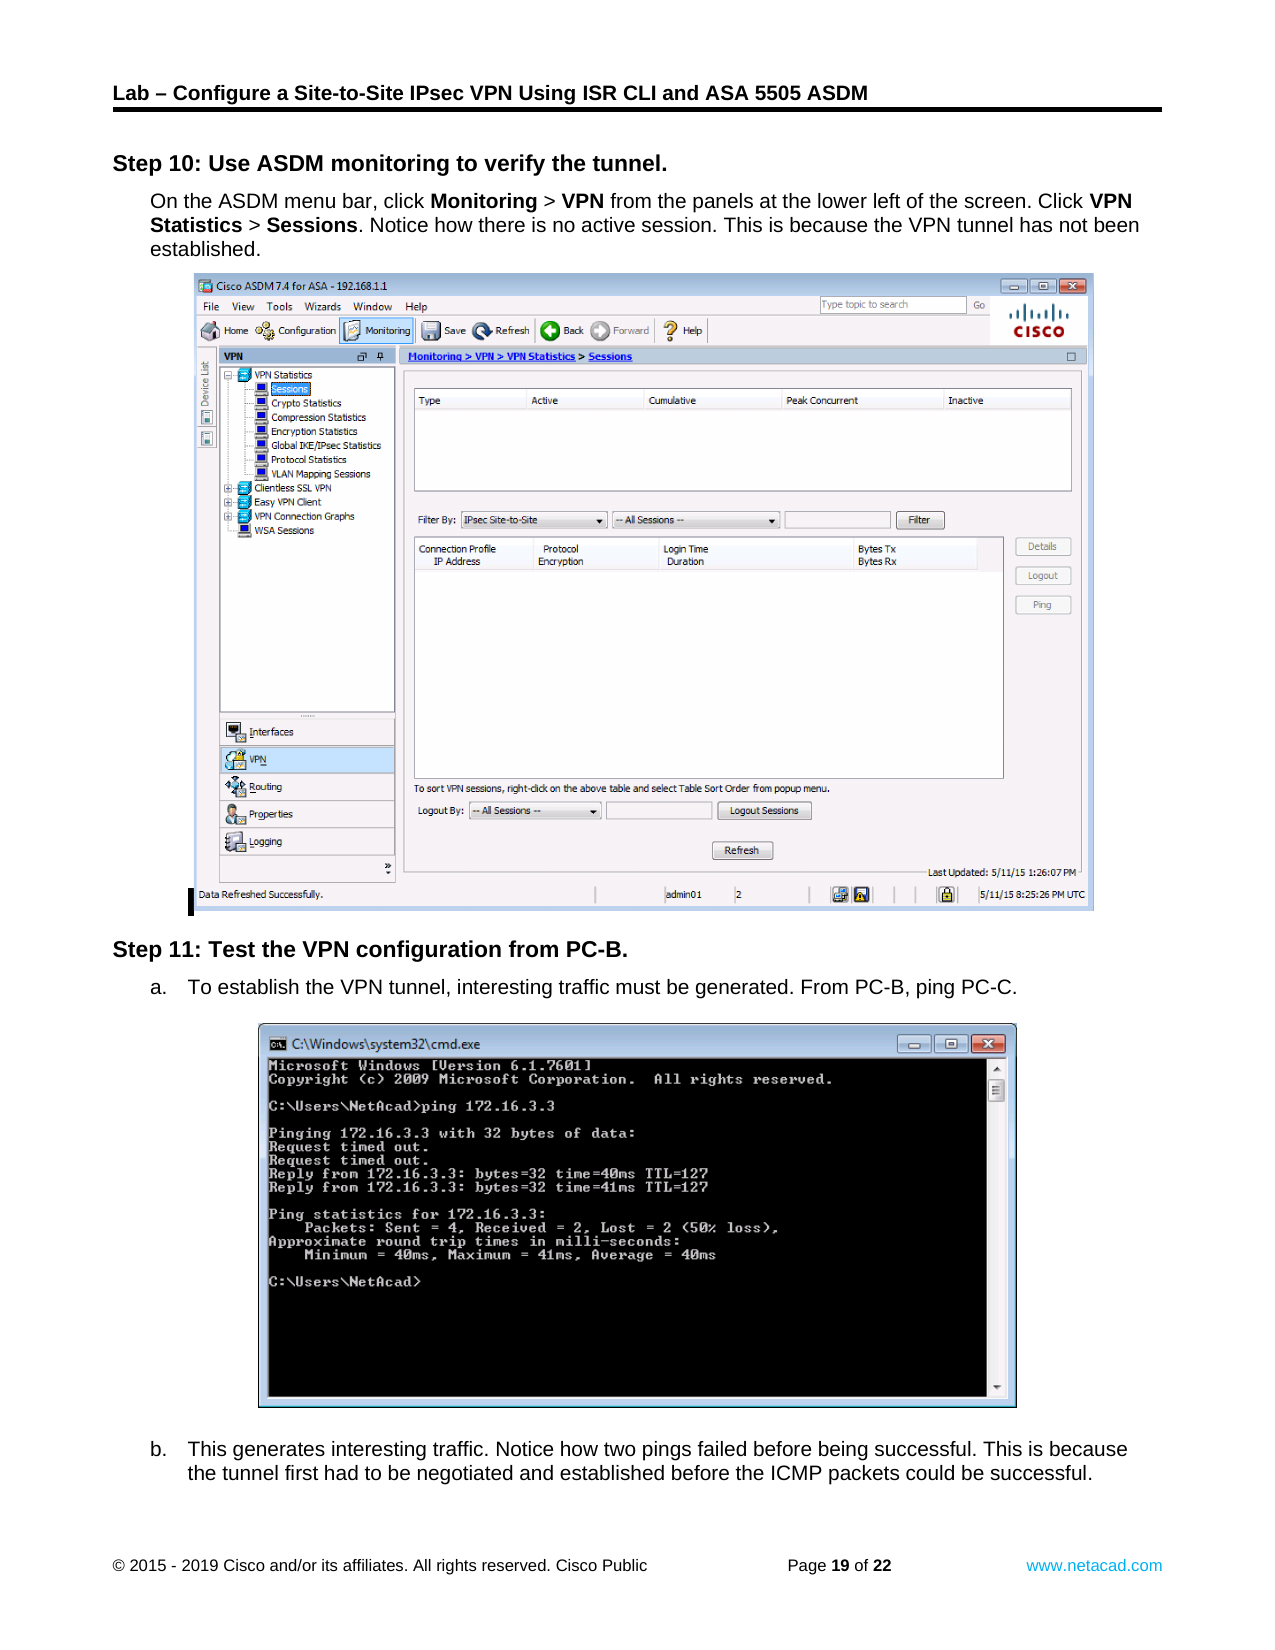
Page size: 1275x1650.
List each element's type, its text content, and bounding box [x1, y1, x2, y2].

text To establish the VPN tunnel, interesting traffic must be generated. From PC-B, ping PC-C. [150, 974, 1162, 998]
picture [193, 273, 1094, 911]
list This generates interesting traffic. Notice how two pings failed before being successful. This is because the tunnel first had to be negotiated and established before the ICMP packets could be successful. [150, 1436, 1162, 1484]
text Test the VPN configuration from PC-B. [112, 936, 1162, 962]
text On the ASDM menu bar, click Monitoring > VPN from the panels at the lower left of the screen. Click VPN Statistics > Sessions. Notice how there is no active session. This is because the VPN tunnel has not been established. [150, 189, 1162, 261]
text Use ASDM monitoring to verify the tunnel. [112, 150, 1162, 176]
